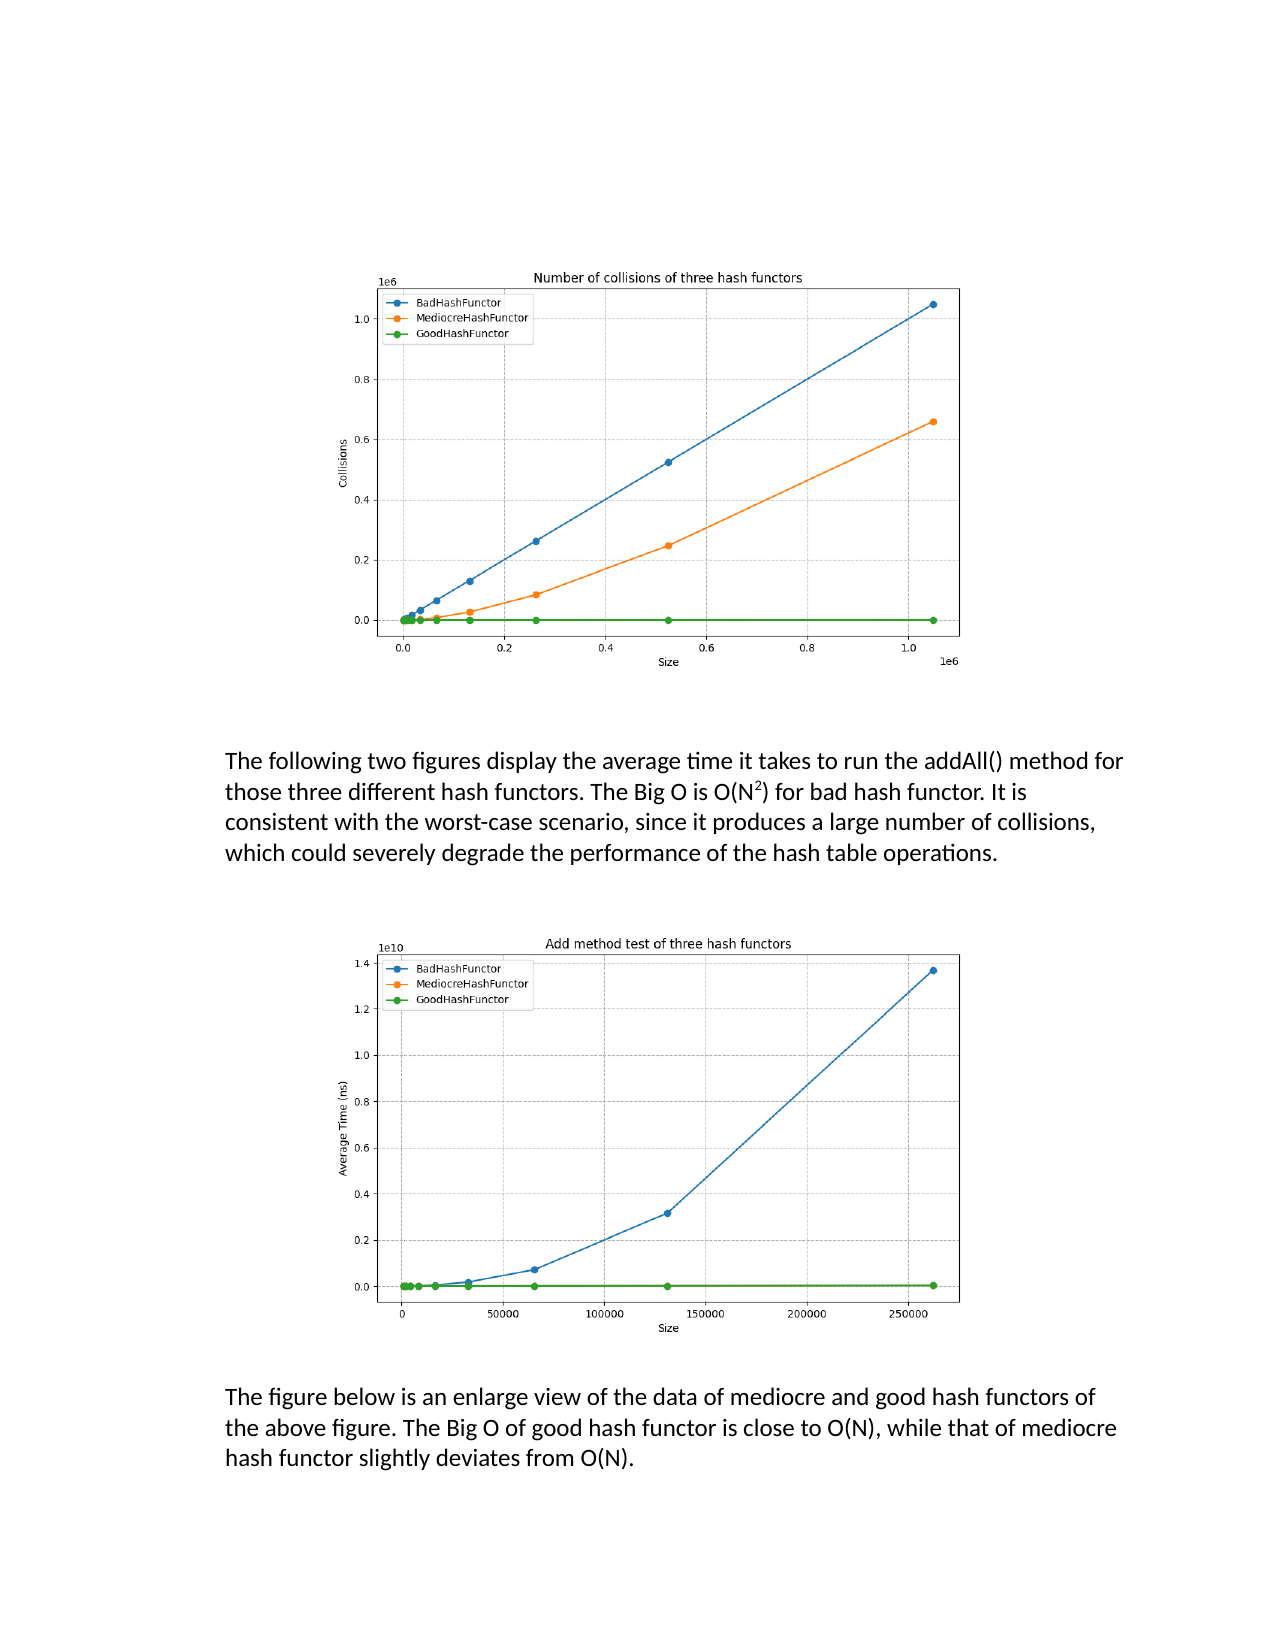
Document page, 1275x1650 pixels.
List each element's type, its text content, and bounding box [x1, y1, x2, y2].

picture [283, 900, 1034, 1351]
text The figure below is an enlarge view of the data of mediocre and good hash functors of the above figure. The Big O of good hash functor is close to O(N), while that of mediocre hash functor slightly deviates from O(N). [225, 1381, 1125, 1473]
picture [283, 234, 1034, 685]
text The following two figures display the average time it takes to run the addAll() method for those three different hash functors. The Big O is O(N2) for bad hash functor. It is consistent with the worst-case scenario, since it produces a large number of collisions, which could severely degrade the performance of the hash table operations. [225, 745, 1125, 867]
